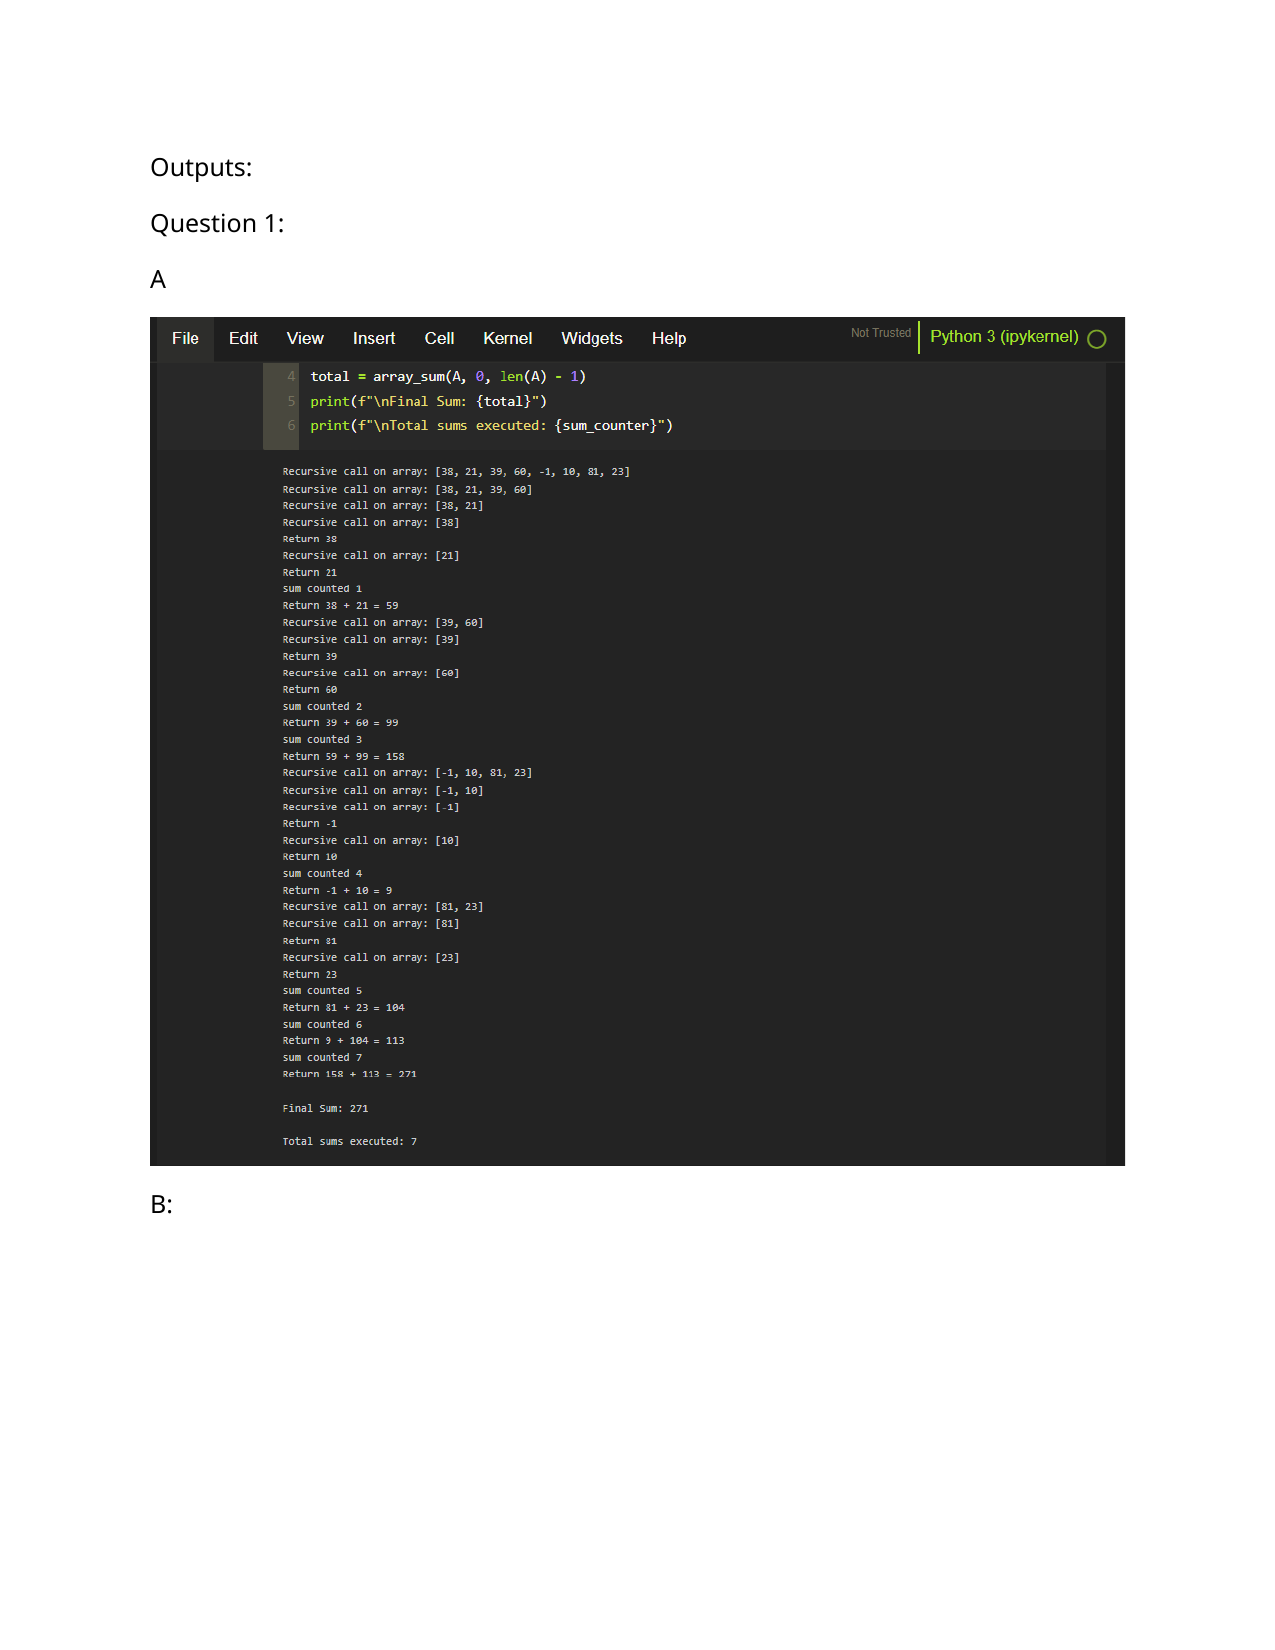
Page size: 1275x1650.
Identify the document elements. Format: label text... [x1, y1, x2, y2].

text Question 1: [150, 206, 1125, 240]
text Outputs: [150, 150, 1125, 184]
text A [150, 262, 1125, 296]
text B: [150, 1187, 1125, 1221]
picture [150, 317, 1125, 1166]
